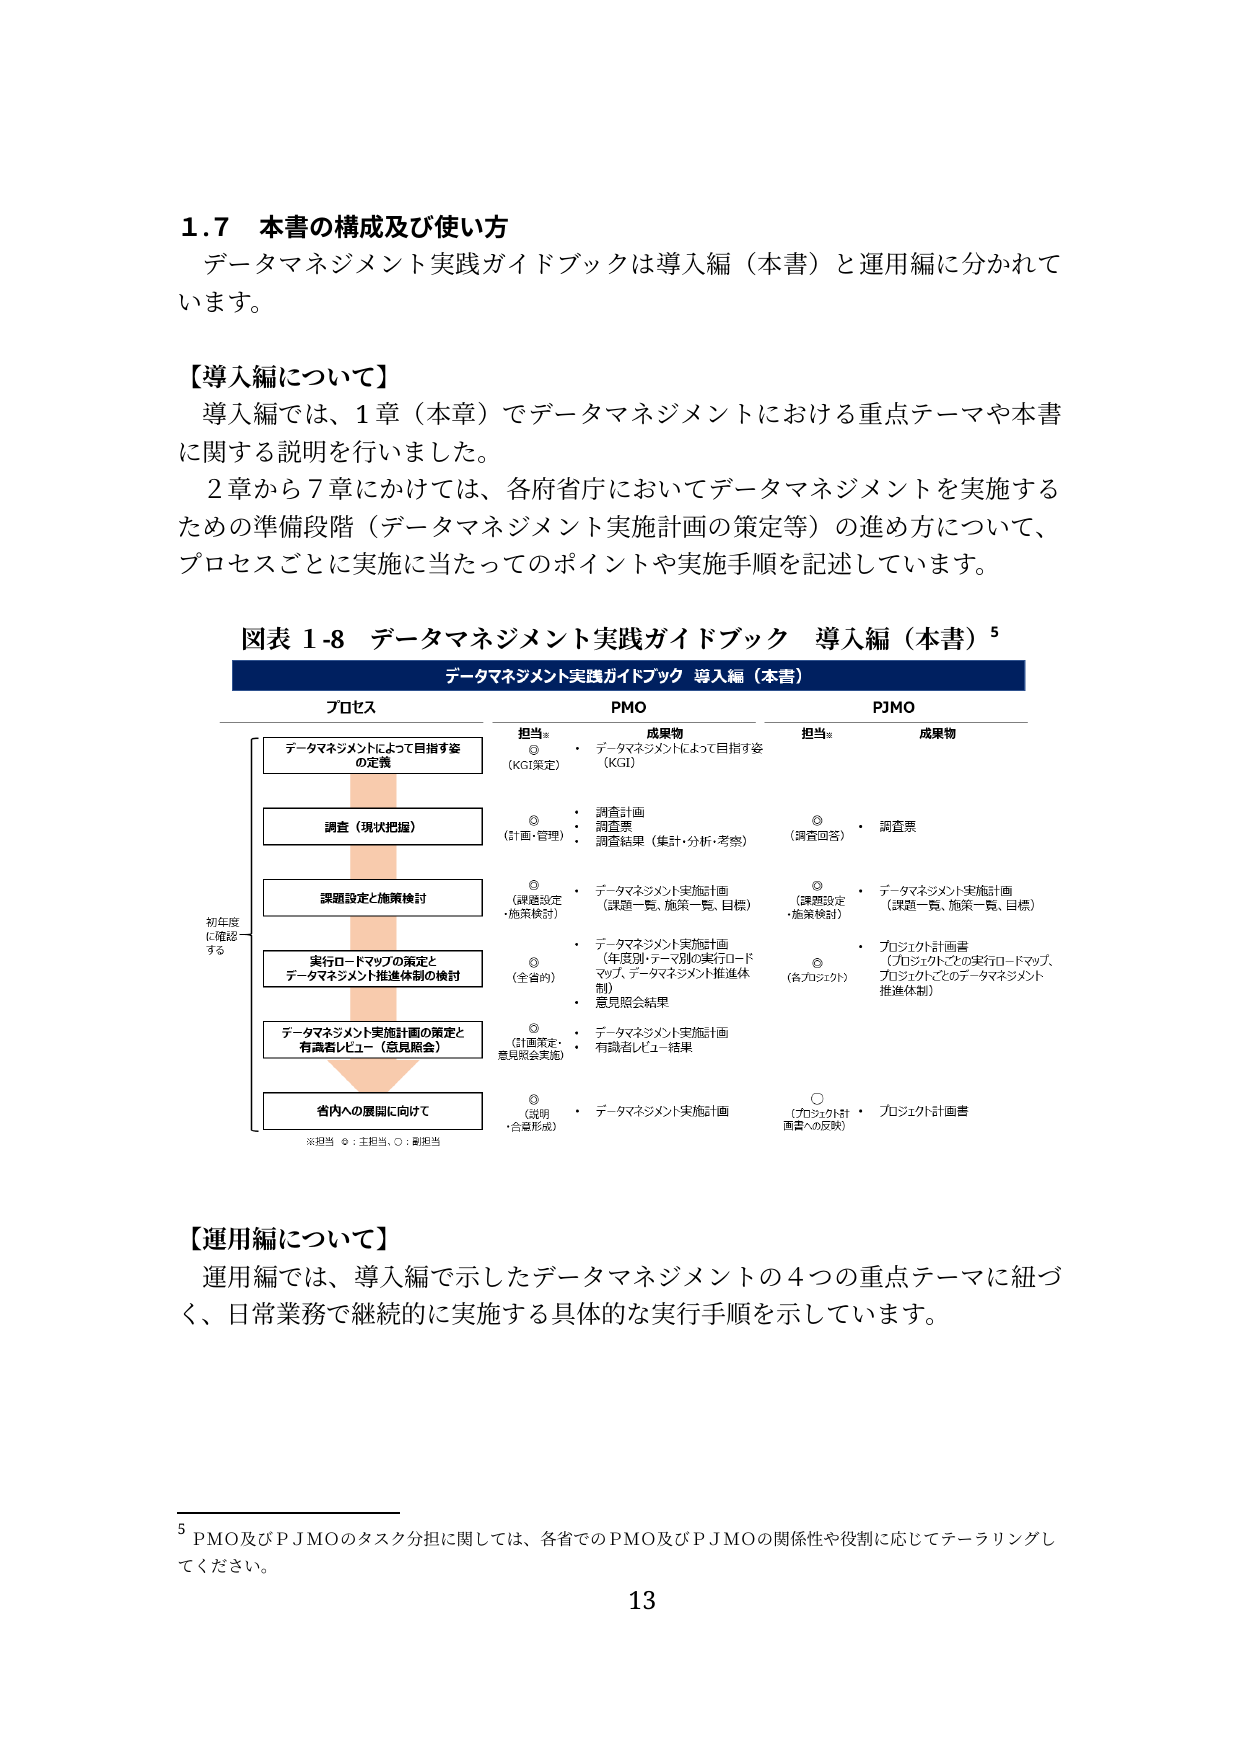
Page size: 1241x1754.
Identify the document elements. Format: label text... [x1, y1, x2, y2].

text データマネジメント実践ガイドブックは導入編（本書）と運用編に分かれています。 [177, 244, 1063, 319]
text 【導入編について】 [177, 357, 1063, 394]
picture [202, 656, 1063, 1147]
text ２章から７章にかけては、各府省庁においてデータマネジメントを実施するための準備段階（データマネジメント実施計画の策定等）の進め方について、プロセスごとに実施に当たってのポイントや実施手順を記述しています。 [177, 469, 1063, 582]
text 【運用編について】 [177, 1219, 1063, 1257]
subtitle 本書の構成及び使い方 [177, 207, 1063, 244]
text 運用編では、導入編で示したデータマネジメントの４つの重点テーマに紐づく、日常業務で継続的に実施する具体的な実行手順を示しています。 [177, 1257, 1063, 1332]
text 図表 １-8 データマネジメント実践ガイドブック 導入編（本書） [177, 619, 1063, 657]
text 導入編では、1章（本章）でデータマネジメントにおける重点テーマや本書に関する説明を行いました。 [177, 394, 1063, 469]
